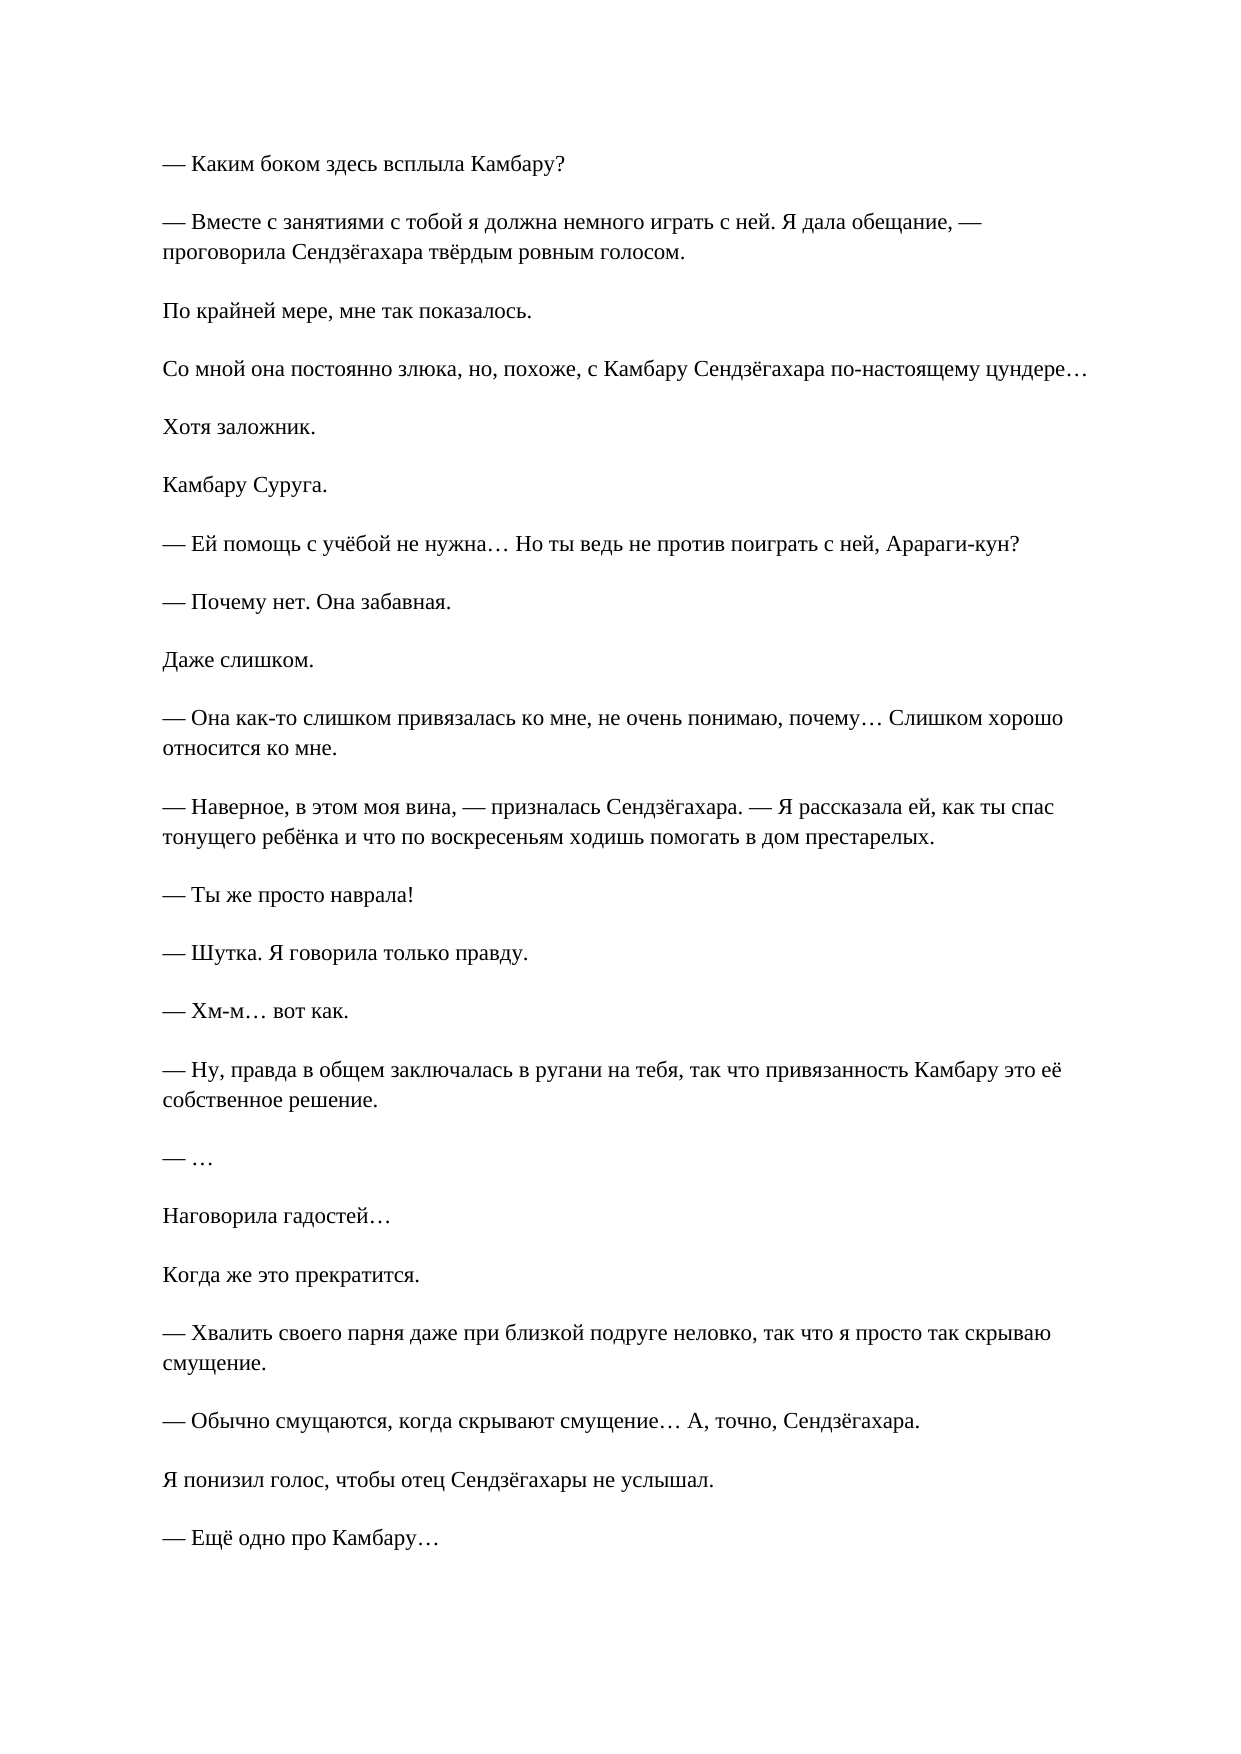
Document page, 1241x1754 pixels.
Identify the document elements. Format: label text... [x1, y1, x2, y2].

text — Каким боком здесь всплыла Камбару? [162, 150, 1090, 176]
text — Наверное, в этом моя вина, — призналась Сендзёгахара. — Я рассказала ей, как ты спас тонущего ребёнка и что по воскресеньям ходишь помогать в дом престарелых. [162, 793, 1090, 849]
text Когда же это прекратится. [162, 1261, 1090, 1287]
text — Ты же просто наврала! [162, 881, 1090, 907]
text — … [162, 1144, 1090, 1171]
text — Почему нет. Она забавная. [162, 588, 1090, 614]
text Даже слишком. [162, 646, 1090, 672]
text — Обычно смущаются, когда скрывают смущение… А, точно, Сендзёгахара. [162, 1407, 1090, 1434]
text Камбару Суруга. [162, 471, 1090, 498]
text — Ещё одно про Камбару… [162, 1524, 1090, 1550]
text — Ей помощь с учёбой не нужна… Но ты ведь не против поиграть с ней, Арараги-кун? [162, 529, 1090, 556]
text По крайней мере, мне так показалось. [162, 297, 1090, 323]
text — Вместе с занятиями с тобой я должна немного играть с ней. Я дала обещание, — проговорила Сендзёгахара твёрдым ровным голосом. [162, 208, 1090, 265]
text — Хвалить своего парня даже при близкой подруге неловко, так что я просто так скрываю смущение. [162, 1319, 1090, 1376]
text Хотя заложник. [162, 413, 1090, 439]
text — Хм-м… вот как. [162, 998, 1090, 1024]
text Я понизил голос, чтобы отец Сендзёгахары не услышал. [162, 1466, 1090, 1492]
text Наговорила гадостей… [162, 1202, 1090, 1229]
text — Она как-то слишком привязалась ко мне, не очень понимаю, почему… Слишком хорошо относится ко мне. [162, 704, 1090, 761]
text — Ну, правда в общем заключалась в ругани на тебя, так что привязанность Камбару это её собственное решение. [162, 1056, 1090, 1112]
text — Шутка. Я говорила только правду. [162, 939, 1090, 966]
text Со мной она постоянно злюка, но, похоже, с Камбару Сендзёгахара по-настоящему цундере… [162, 355, 1090, 381]
